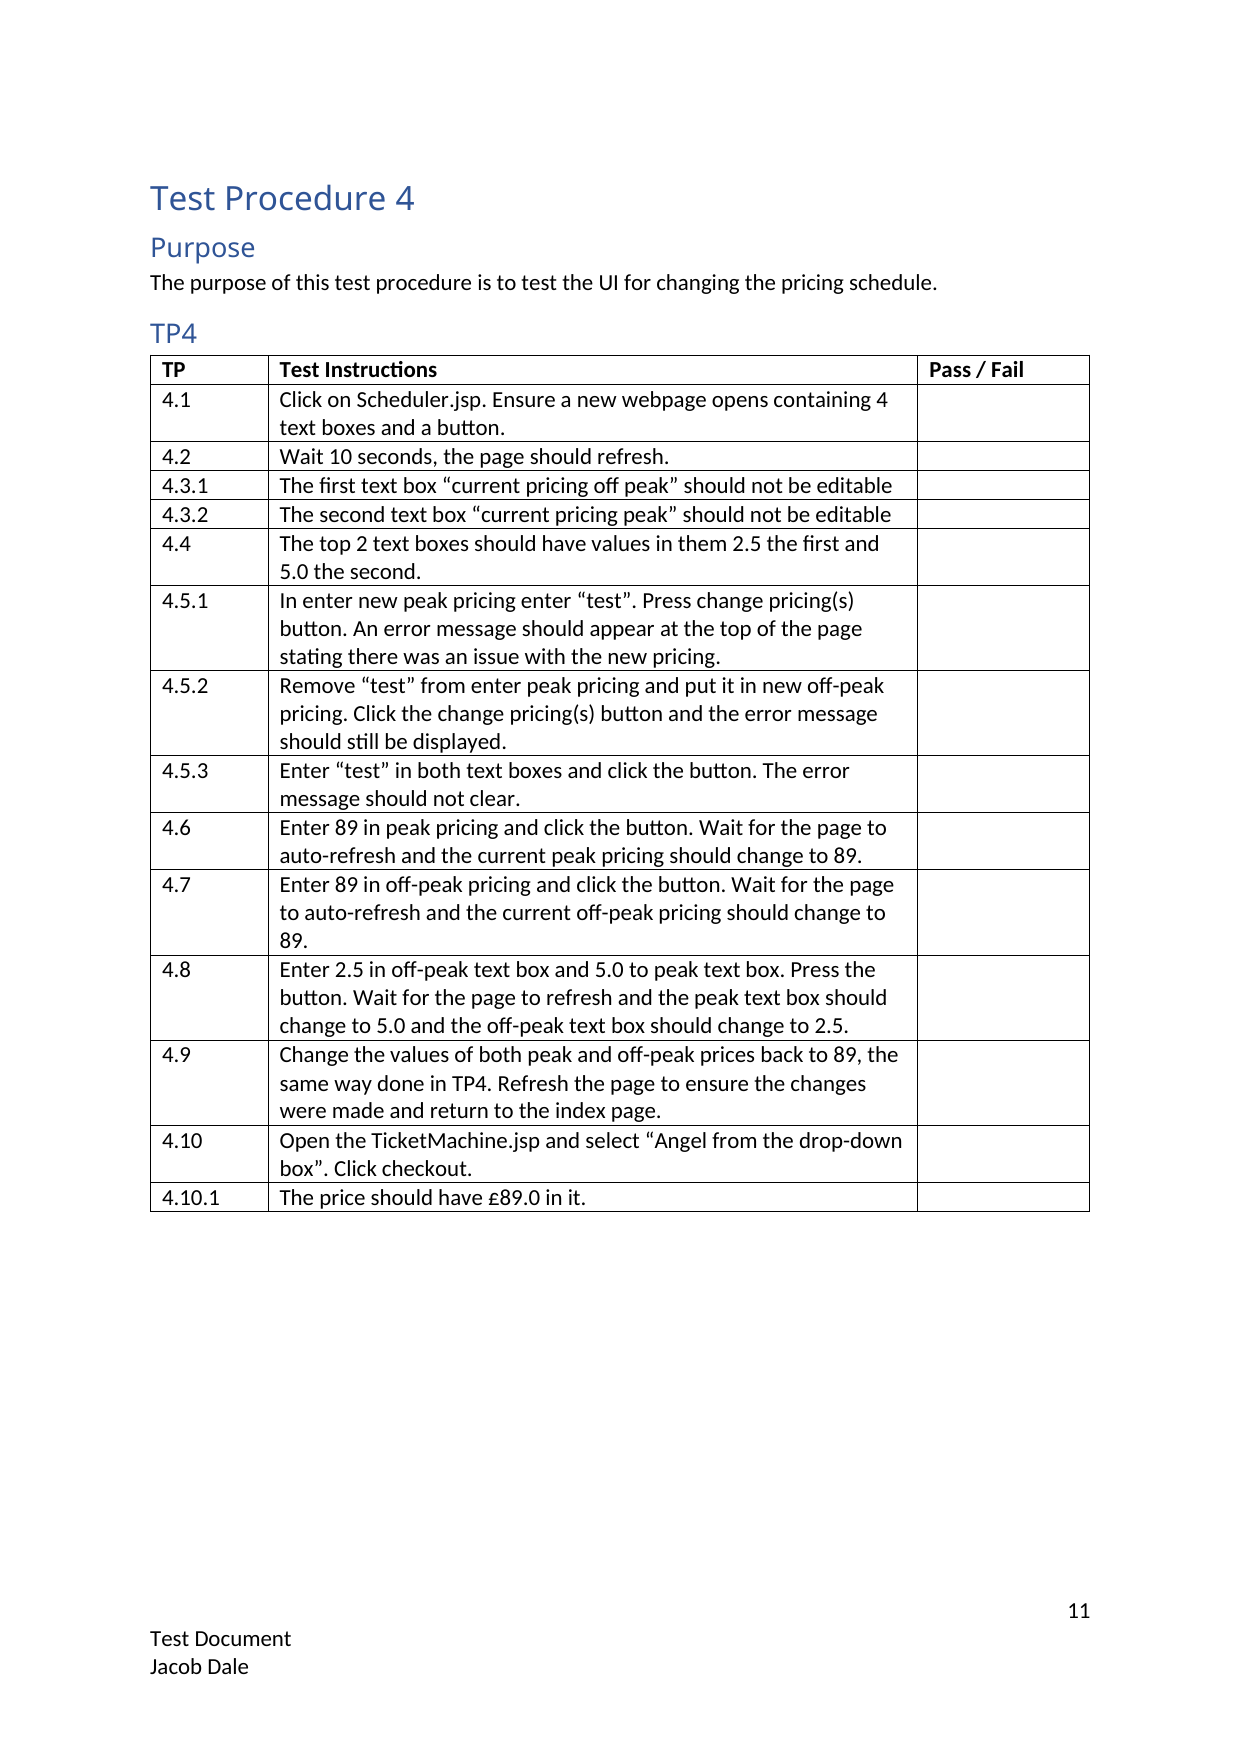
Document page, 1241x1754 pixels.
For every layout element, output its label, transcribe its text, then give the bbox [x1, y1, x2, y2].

table_cell [918, 471, 1089, 499]
table_cell Remove “test” from enter peak pricing and put it in new off-peak pricing. Click the change pricing(s) button and the error message should still be displayed. [269, 671, 917, 755]
table_cell Open the TicketMachine.jsp and select “Angel from the drop-down box”. Click checkout. [269, 1126, 917, 1182]
table_cell [918, 586, 1089, 670]
table_header Test Instructions [269, 356, 917, 384]
table_cell [918, 500, 1089, 528]
table_cell 4.1 [151, 385, 268, 441]
table_cell [918, 813, 1089, 869]
subtitle Purpose [150, 228, 1090, 265]
table_cell 4.10.1 [151, 1183, 268, 1211]
table_cell In enter new peak pricing enter “test”. Press change pricing(s) button. An error message should appear at the top of the page stating there was an issue with the new pricing. [269, 586, 917, 670]
table_cell Click on Scheduler.jsp. Ensure a new webpage opens containing 4 text boxes and a button. [269, 385, 917, 441]
table_cell [918, 1183, 1089, 1211]
table_cell The first text box “current pricing off peak” should not be editable [269, 471, 917, 499]
table_cell 4.3.1 [151, 471, 268, 499]
table_cell 4.9 [151, 1041, 268, 1125]
table_cell Enter 89 in off-peak pricing and click the button. Wait for the page to auto-refresh and the current off-peak pricing should change to 89. [269, 870, 917, 954]
table_cell [918, 385, 1089, 441]
text The purpose of this test procedure is to test the UI for changing the pricing schedule. [150, 268, 1090, 296]
table_cell [918, 756, 1089, 812]
table_cell [918, 1126, 1089, 1182]
table_cell Enter “test” in both text boxes and click the button. The error message should not clear. [269, 756, 917, 812]
table_cell [918, 956, 1089, 1039]
table_cell 4.10 [151, 1126, 268, 1182]
table_cell 4.3.2 [151, 500, 268, 528]
table_header TP [151, 356, 268, 384]
table_cell The top 2 text boxes should have values in them 2.5 the first and 5.0 the second. [269, 529, 917, 585]
table_cell Enter 2.5 in off-peak text box and 5.0 to peak text box. Press the button. Wait for the page to refresh and the peak text box should change to 5.0 and the off-peak text box should change to 2.5. [269, 956, 917, 1039]
subtitle TP4 [150, 315, 1090, 352]
table_cell 4.2 [151, 442, 268, 470]
table_cell 4.8 [151, 956, 268, 1039]
table_cell The second text box “current pricing peak” should not be editable [269, 500, 917, 528]
table_cell Wait 10 seconds, the page should refresh. [269, 442, 917, 470]
table_cell Change the values of both peak and off-peak prices back to 89, the same way done in TP4. Refresh the page to ensure the changes were made and return to the index page. [269, 1041, 917, 1125]
table_cell 4.5.2 [151, 671, 268, 755]
table_cell 4.5.3 [151, 756, 268, 812]
table_cell [918, 529, 1089, 585]
table_cell [918, 442, 1089, 470]
subtitle Test Procedure 4 [150, 175, 1090, 220]
table_cell 4.7 [151, 870, 268, 954]
table_cell [918, 671, 1089, 755]
table_cell 4.6 [151, 813, 268, 869]
table_cell [918, 870, 1089, 954]
table_cell Enter 89 in peak pricing and click the button. Wait for the page to auto-refresh and the current peak pricing should change to 89. [269, 813, 917, 869]
table_cell The price should have £89.0 in it. [269, 1183, 917, 1211]
table_cell [918, 1041, 1089, 1125]
table_header Pass / Fail [918, 356, 1089, 384]
table_cell 4.4 [151, 529, 268, 585]
table_cell 4.5.1 [151, 586, 268, 670]
